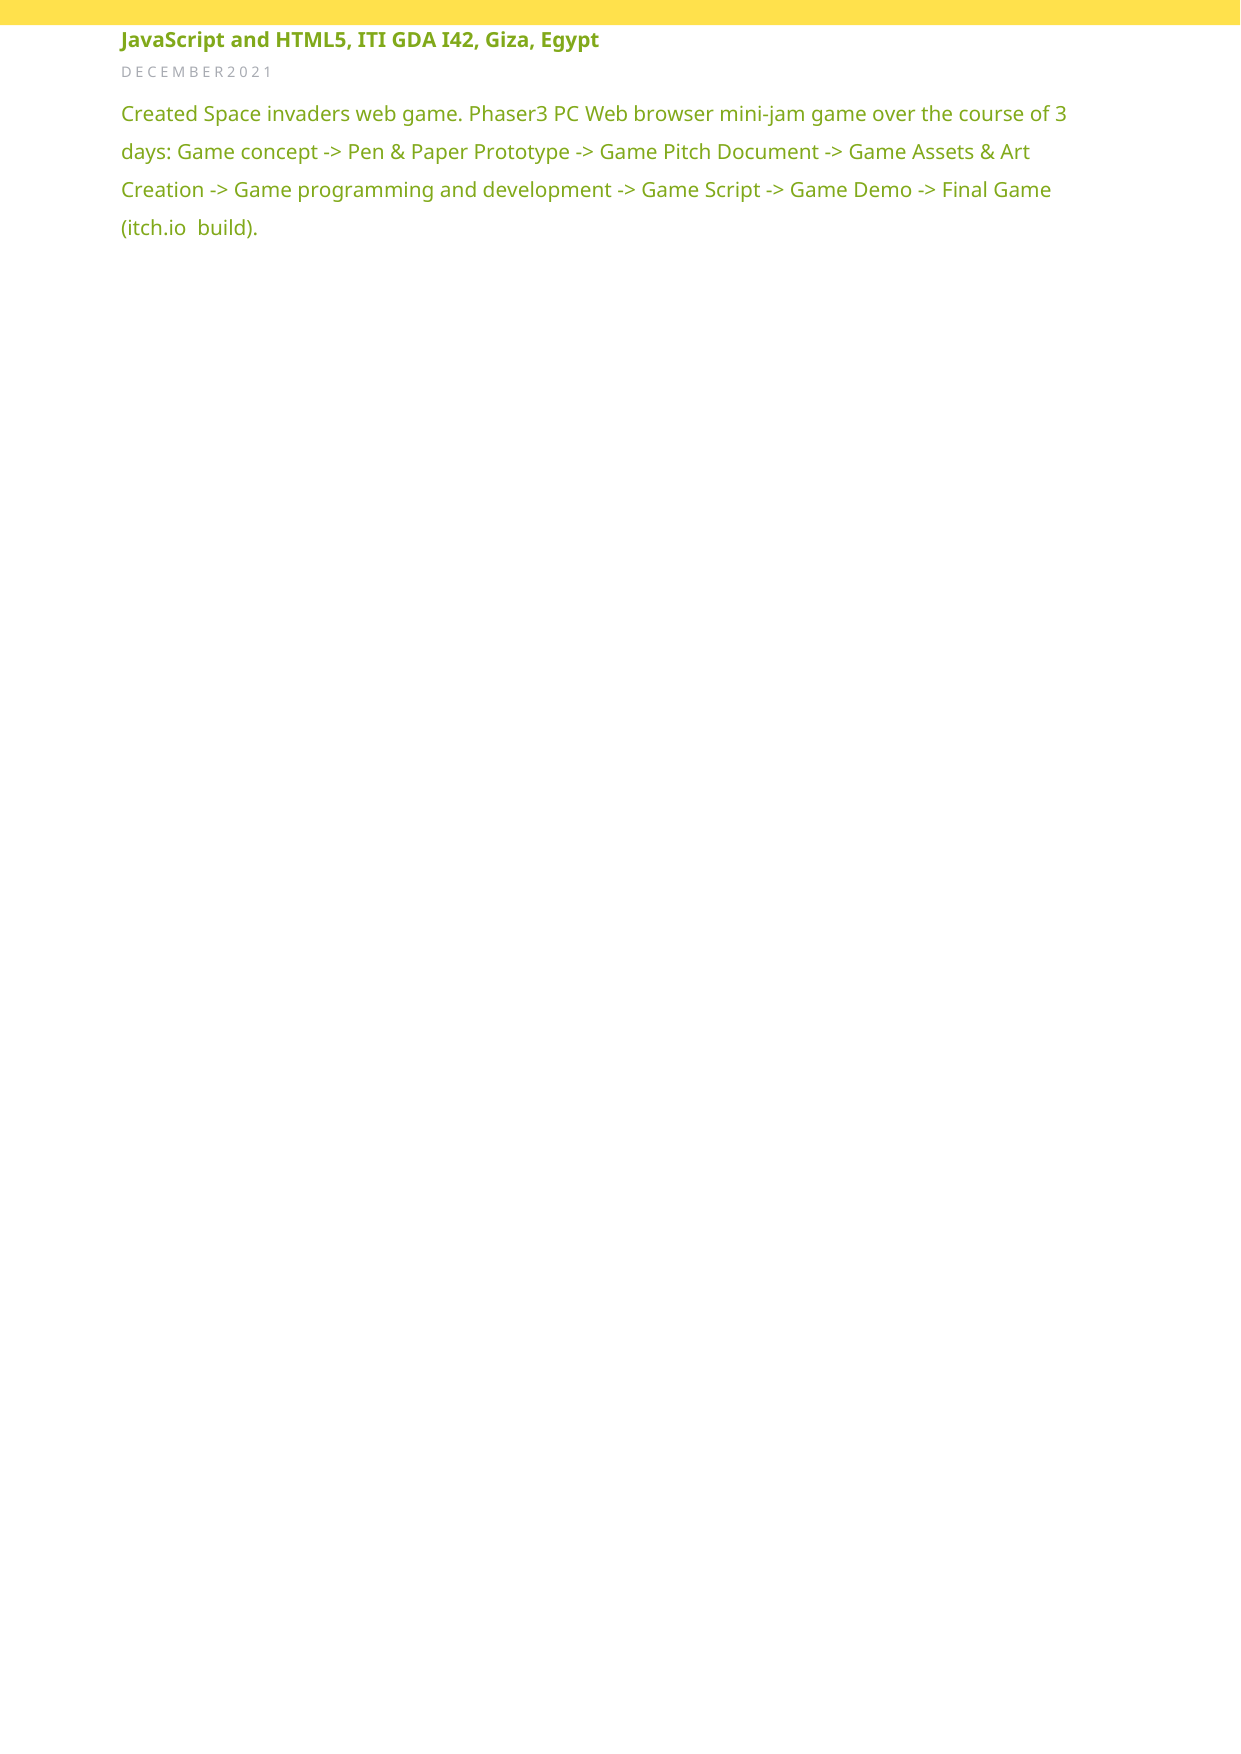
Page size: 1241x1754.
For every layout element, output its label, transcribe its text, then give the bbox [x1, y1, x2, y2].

text D E C E M B E R 2 0 2 1 [121, 62, 1240, 82]
subtitle JavaScript and HTML5, ITI GDA I42, Giza, Egypt [121, 25, 1240, 53]
text Created Space invaders web game. Phaser3 PC Web browser mini-jam game over the course of 3 days: Game concept -> Pen & Paper Prototype -> Game Pitch Document -> Game Assets & Art Creation -> Game programming and development -> Game Script -> Game Demo -> Final Game (itch.io build). [121, 99, 1114, 241]
